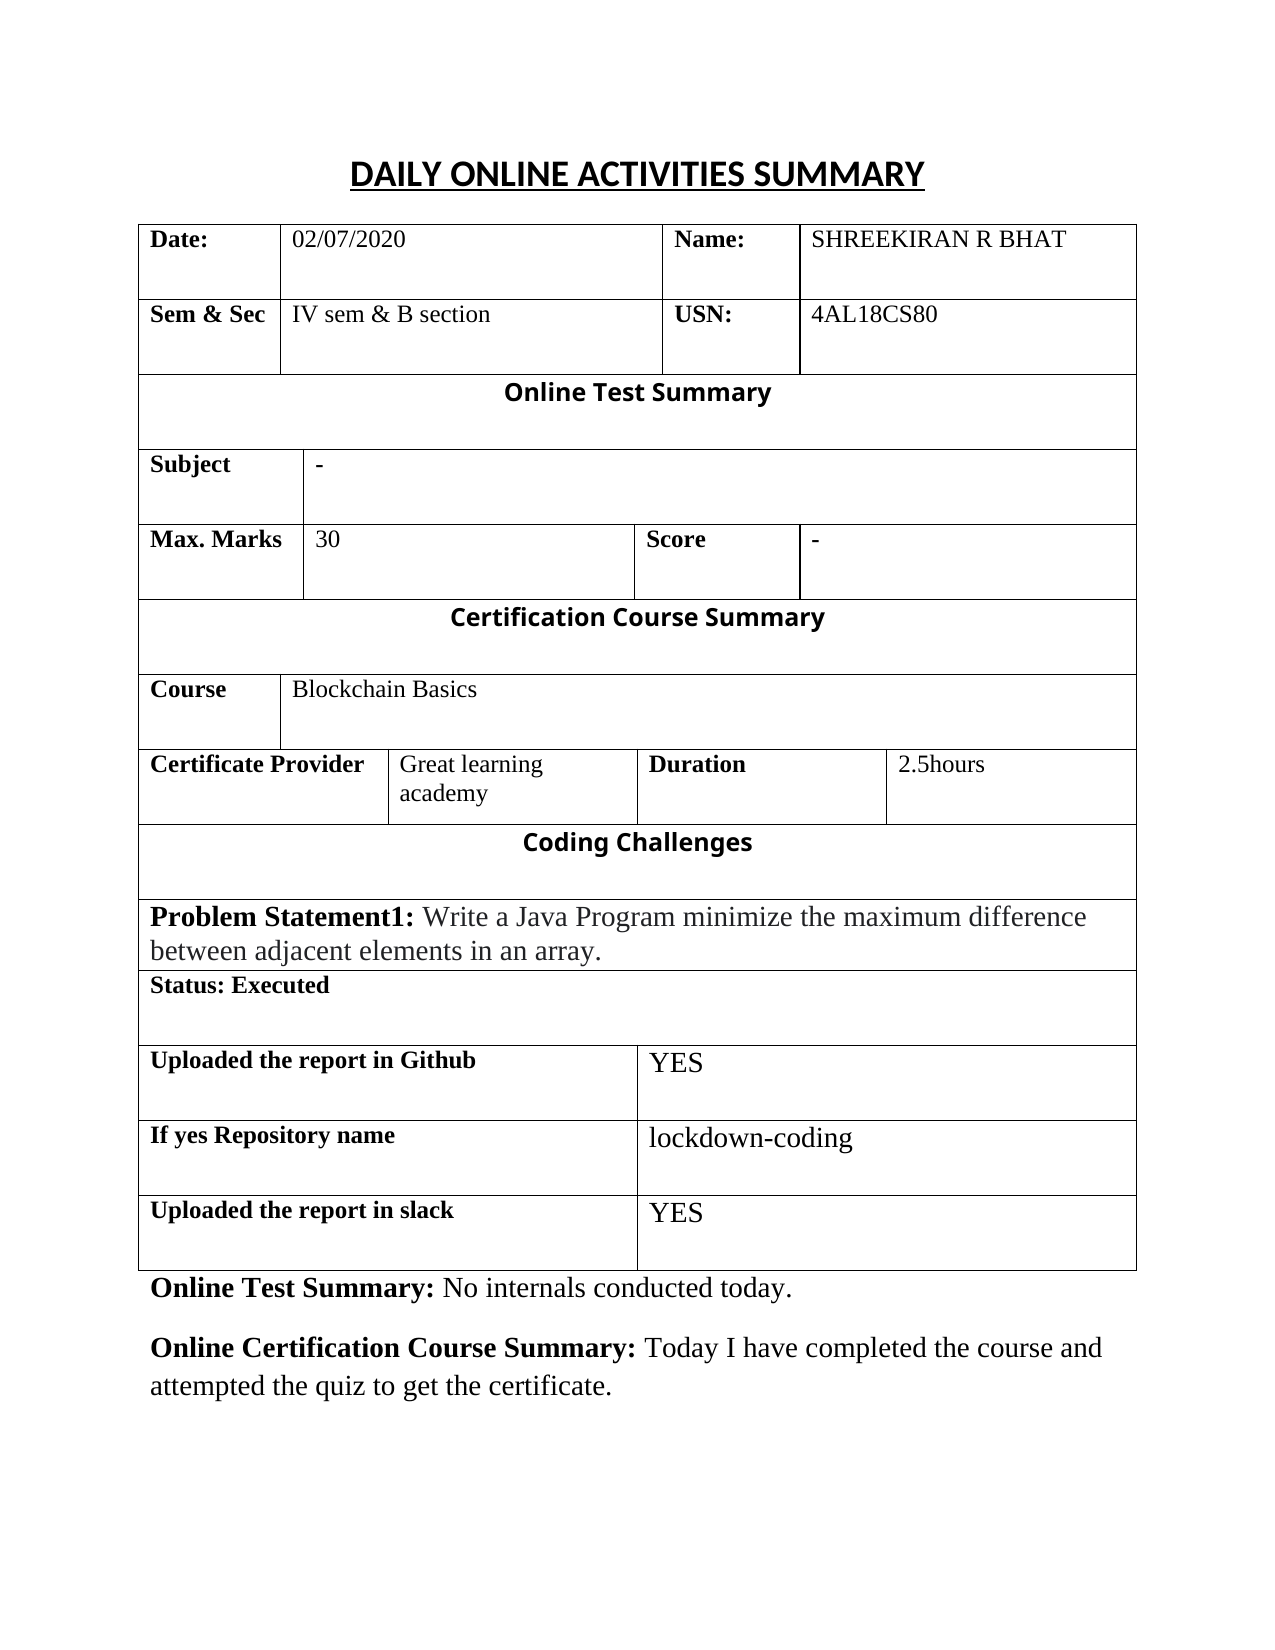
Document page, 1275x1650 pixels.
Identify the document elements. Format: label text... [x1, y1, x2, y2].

table_cell Great learning academy [389, 750, 637, 823]
table_cell Coding Challenges [139, 825, 1136, 898]
table_cell YES [638, 1196, 1136, 1269]
table_cell Status: Executed [139, 971, 1136, 1044]
table_cell 30 [304, 525, 634, 598]
table_cell Score [635, 525, 799, 598]
text Online Test Summary: No internals conducted today. [150, 1271, 1125, 1304]
table_cell Uploaded the report in slack [139, 1196, 637, 1269]
table_cell - [304, 450, 1136, 523]
table_cell Course [139, 675, 280, 748]
table_cell Certificate Provider [139, 750, 388, 823]
table_cell 4AL18CS80 [801, 300, 1136, 373]
table_cell lockdown-coding [638, 1121, 1136, 1194]
table_header 02/07/2020 [281, 225, 662, 298]
table_header SHREEKIRAN R BHAT [801, 225, 1136, 298]
table_cell Uploaded the report in Github [139, 1046, 637, 1119]
table_cell Subject [139, 450, 303, 523]
table_cell 2.5hours [887, 750, 1136, 823]
table_cell Sem & Sec [139, 300, 280, 373]
table_cell Blockchain Basics [281, 675, 1136, 748]
table_header Date: [139, 225, 280, 298]
table_cell Online Test Summary [139, 375, 1136, 448]
text Online Certification Course Summary: Today I have completed the course and attempted the quiz to get the certificate. [150, 1330, 1125, 1402]
table_cell Certification Course Summary [139, 600, 1136, 673]
table_cell Duration [638, 750, 886, 823]
table_cell Problem Statement1: Write a Java Program minimize the maximum difference between adjacent elements in an array. [139, 900, 1136, 969]
text DAILY ONLINE ACTIVITIES SUMMARY [150, 150, 1125, 196]
table_cell If yes Repository name [139, 1121, 637, 1194]
table_cell IV sem & B section [281, 300, 662, 373]
table_cell - [801, 525, 1136, 598]
table_cell YES [638, 1046, 1136, 1119]
table_cell Max. Marks [139, 525, 303, 598]
table_cell USN: [663, 300, 799, 373]
table_header Name: [663, 225, 799, 298]
